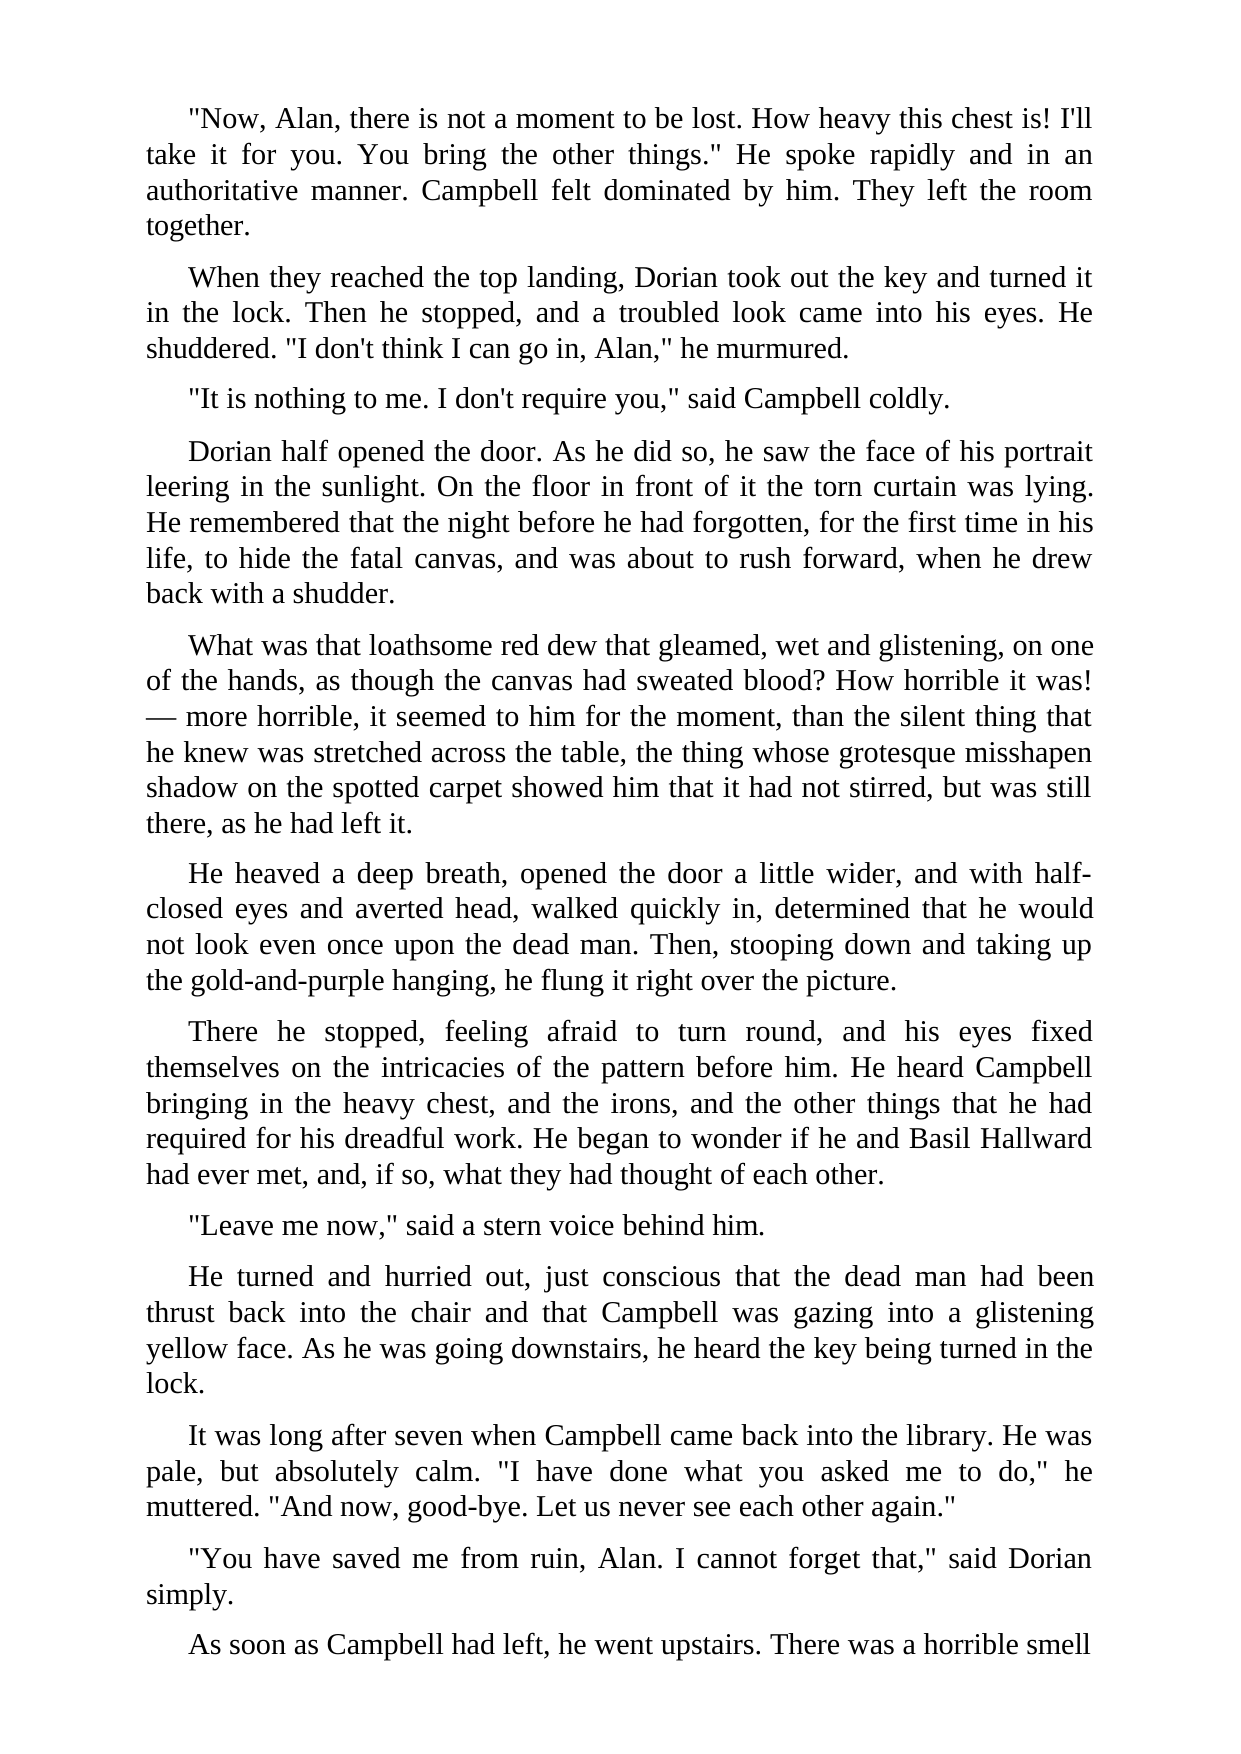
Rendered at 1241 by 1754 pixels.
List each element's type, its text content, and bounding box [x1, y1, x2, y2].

text "Leave me now," said a stern voice behind him. [188, 1208, 1107, 1242]
text There he stopped, feeling afraid to turn round, and his eyes fixed themselves on the intricacies of the pattern before him. He heard Campbell bringing in the heavy chest, and the irons, and the other things that he had required for his dreadful work. He began to wonder if he and Basil Hallward had ever met, and, if so, what they had thought of each other. [146, 1014, 1094, 1191]
text He heaved a deep breath, opened the door a little wider, and with half- closed eyes and averted head, walked quickly in, determined that he would not look even once upon the dead man. Then, stooping down and taking up the gold-and-purple hanging, he flung it right over the picture. [146, 855, 1094, 997]
text "Now, Alan, there is not a moment to be lost. How heavy this chest is! I'll take it for you. You bring the other things." He spoke rapidly and in an authoritative manner. Campbell felt dominated by him. They left the room together. [146, 100, 1094, 242]
text Dorian half opened the door. As he did so, he saw the face of his portrait leering in the sunlight. On the floor in front of it the torn curtain was lying. He remembered that the night before he had forgotten, for the first time in his life, to hide the fatal canvas, and was about to rush forward, when he drew back with a shudder. [146, 433, 1094, 610]
text "It is nothing to me. I don't require you," said Campbell coldly. [188, 381, 1107, 415]
text He turned and hurried out, just conscious that the dead man had been thrust back into the chair and that Campbell was gazing into a glistening yellow face. As he was going downstairs, he heard the key being turned in the lock. [146, 1259, 1095, 1400]
text What was that loathsome red dew that gleamed, wet and glistening, on one of the hands, as though the canvas had sweated blood? How horrible it was!— more horrible, it seemed to him for the moment, than the silent thing that he knew was stretched across the table, the thing whose grotesque misshapen shadow on the spotted carpet showed him that it had not stirred, but was still there, as he had left it. [146, 627, 1094, 840]
text "You have saved me from ruin, Alan. I cannot forget that," said Dorian simply. [146, 1540, 1094, 1611]
text It was long after seven when Campbell came back into the library. He was pale, but absolutely calm. "I have done what you asked me to do," he muttered. "And now, good-bye. Let us never see each other again." [146, 1417, 1094, 1523]
text When they reached the top landing, Dorian took out the key and turned it in the lock. Then he stopped, and a troubled look came into his eyes. He shuddered. "I don't think I can go in, Alan," he murmured. [146, 259, 1094, 365]
text As soon as Campbell had left, he went upstairs. There was a horrible smell [188, 1626, 1107, 1661]
